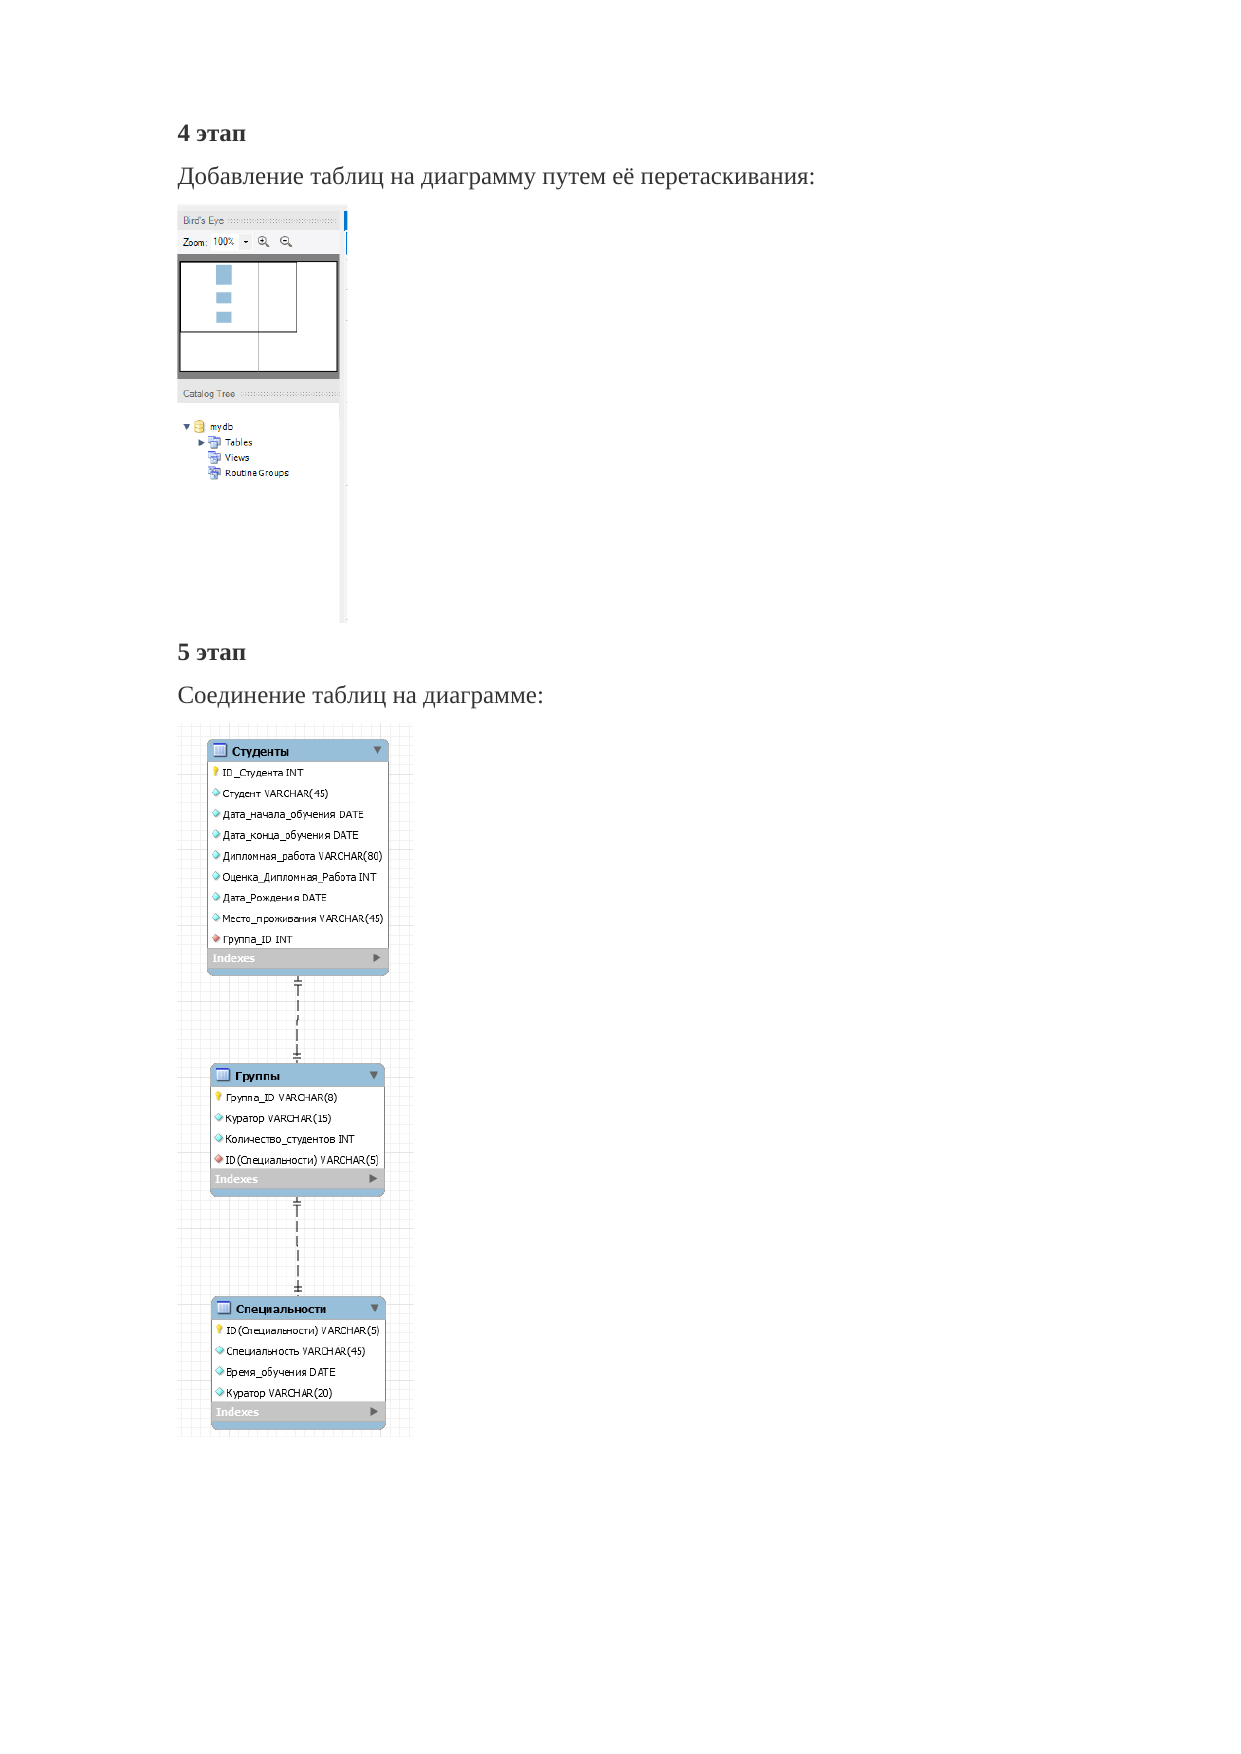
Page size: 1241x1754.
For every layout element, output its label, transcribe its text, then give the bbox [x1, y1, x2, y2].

text Добавление таблиц на диаграмму путем её перетаскивания: [177, 161, 1152, 190]
picture [177, 723, 414, 1437]
picture [177, 204, 348, 623]
text 5 этап [177, 637, 1152, 666]
text Соединение таблиц на диаграмме: [177, 680, 1152, 709]
text 4 этап [177, 118, 1152, 147]
